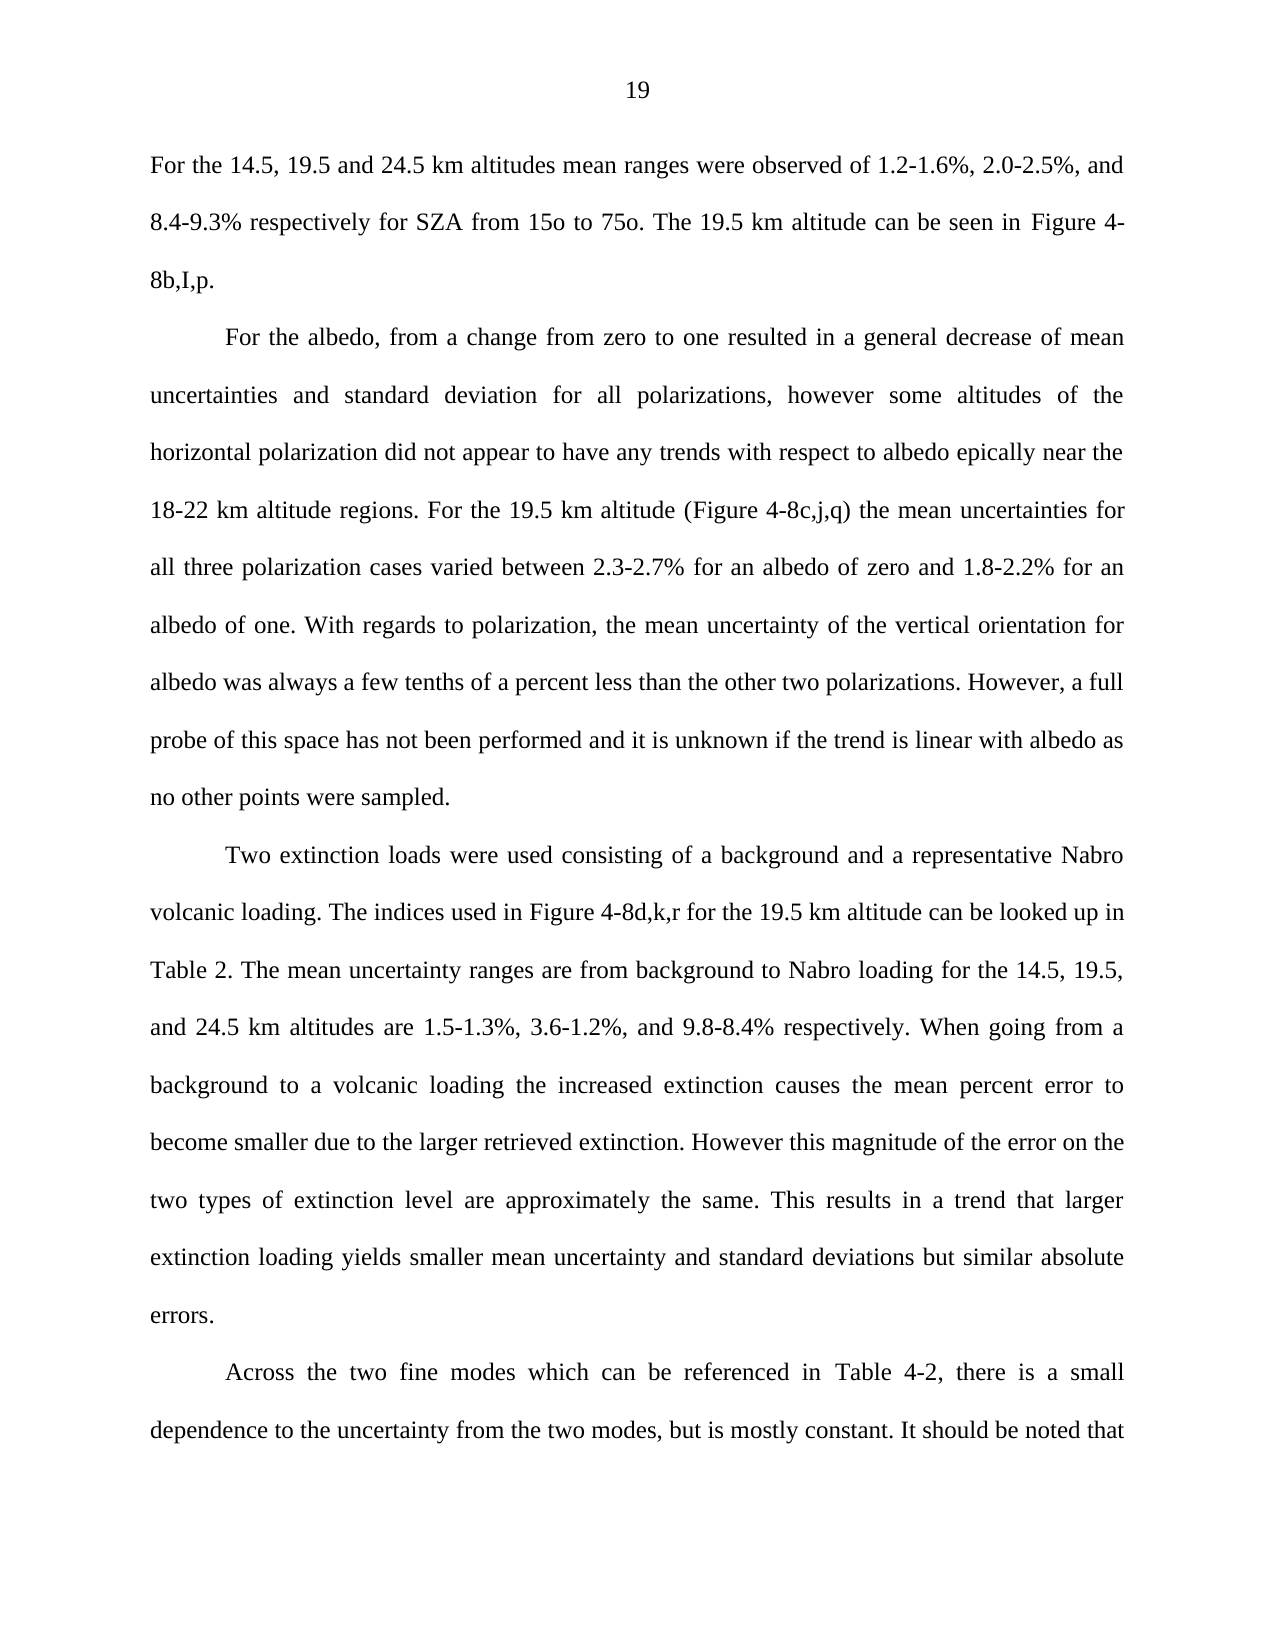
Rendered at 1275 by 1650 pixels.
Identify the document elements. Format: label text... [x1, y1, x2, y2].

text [150, 150, 1125, 294]
text For the albedo, from a change from zero to one resulted in a general decrease of mean uncertainties and standard deviation for all polarizations, however some altitudes of the horizontal polarization did not appear to have any trends with respect to albedo epically near the 18-22 km altitude regions. For the 19.5 km altitude (Figure 4-8c,j,q) the mean uncertainties for all three polarization cases varied between 2.3-2.7% for an albedo of zero and 1.8-2.2% for an albedo of one. With regards to polarization, the mean uncertainty of the vertical orientation for albedo was always a few tenths of a percent less than the other two polarizations. However, a full probe of this space has not been performed and it is unknown if the trend is linear with albedo as no other points were sampled. [150, 322, 1125, 811]
text Two extinction loads were used consisting of a background and a representative Nabro volcanic loading. The indices used in Figure 4-8d,k,r for the 19.5 km altitude can be looked up in Table 2. The mean uncertainty ranges are from background to Nabro loading for the 14.5, 19.5, and 24.5 km altitudes are 1.5-1.3%, 3.6-1.2%, and 9.8-8.4% respectively. When going from a background to a volcanic loading the increased extinction causes the mean percent error to become smaller due to the larger retrieved extinction. However this magnitude of the error on the two types of extinction level are approximately the same. This results in a trend that larger extinction loading yields smaller mean uncertainty and standard deviations but similar absolute errors. [150, 840, 1125, 1329]
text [150, 1357, 1125, 1444]
